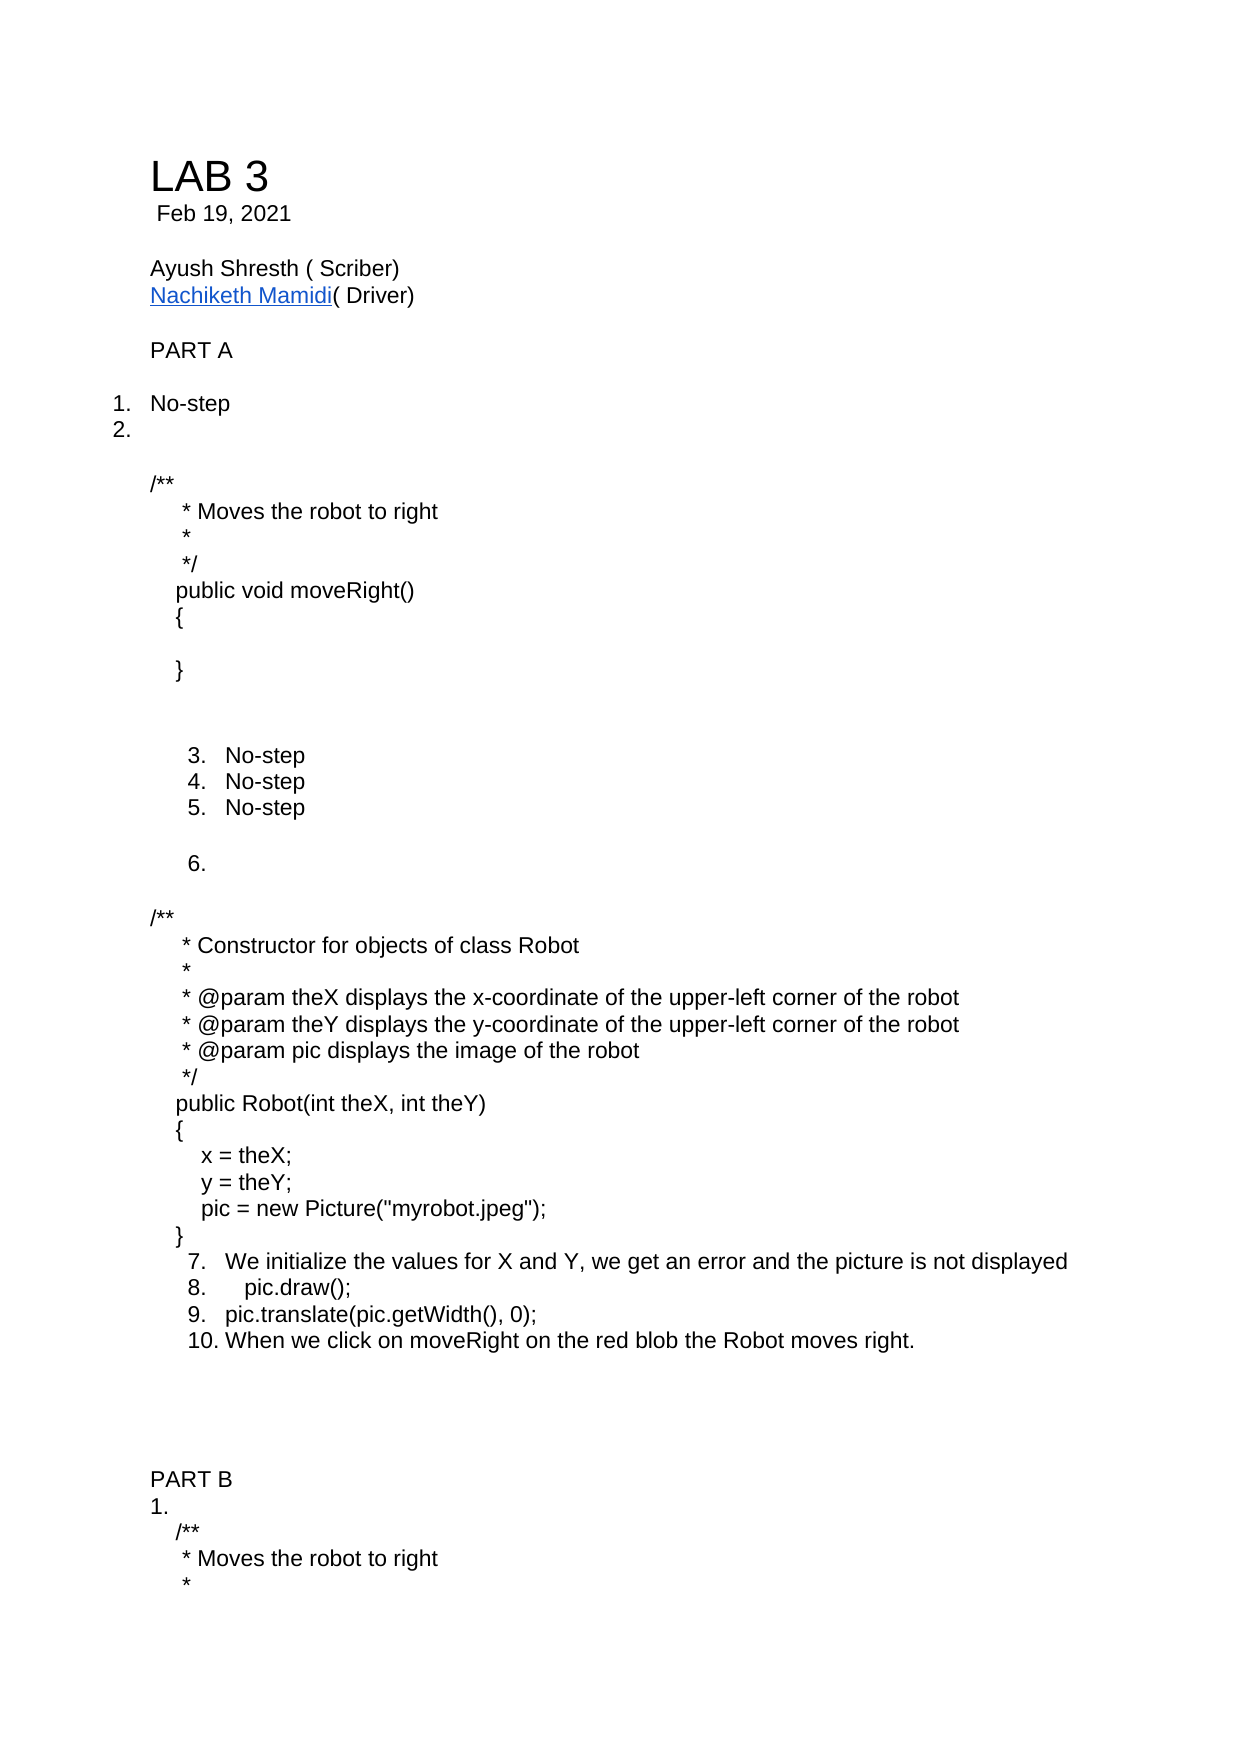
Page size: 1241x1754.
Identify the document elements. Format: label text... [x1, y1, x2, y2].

text * @param pic displays the image of the robot [150, 1037, 1090, 1063]
text * Moves the robot to right [150, 1545, 1090, 1572]
text public void moveRight() [150, 577, 1090, 603]
text } [150, 656, 1090, 682]
text Feb 19, 2021 [150, 200, 1090, 227]
text { [150, 603, 1090, 629]
text /** [150, 905, 1090, 932]
text Ayush Shresth ( Scriber) [150, 255, 1090, 282]
text pic = new Picture("myrobot.jpeg"); [150, 1195, 1090, 1222]
list pic.translate(pic.getWidth(), 0); [187, 1301, 1090, 1327]
text * @param theX displays the x-coordinate of the upper-left corner of the robot [150, 984, 1090, 1011]
text { [150, 1116, 1090, 1142]
text x = theX; [150, 1142, 1090, 1169]
text public Robot(int theX, int theY) [150, 1090, 1090, 1116]
text */ [150, 551, 1090, 577]
text PART B [150, 1466, 1090, 1493]
list When we click on moveRight on the red blob the Robot moves right. [187, 1327, 1090, 1353]
list No-step [187, 768, 1090, 794]
text /** [150, 471, 1090, 498]
text 1. [150, 1493, 1090, 1519]
text * [150, 958, 1090, 984]
list We initialize the values for X and Y, we get an error and the picture is not displayed [187, 1248, 1090, 1274]
list No-step [187, 742, 1090, 768]
text /** [150, 1519, 1090, 1545]
text y = theY; [150, 1169, 1090, 1195]
text * [150, 1572, 1090, 1598]
list No-step [187, 794, 1090, 821]
text */ [150, 1063, 1090, 1090]
text Nachiketh Mamidi( Driver) [150, 282, 1090, 308]
text * [150, 524, 1090, 551]
text PART A [150, 337, 1090, 363]
list pic.draw(); [187, 1274, 1090, 1301]
text LAB 3 [150, 150, 1090, 200]
text * Constructor for objects of class Robot [150, 932, 1090, 958]
list No-step [112, 389, 1090, 416]
text * Moves the robot to right [150, 498, 1090, 524]
text } [150, 1222, 1090, 1248]
text * @param theY displays the y-coordinate of the upper-left corner of the robot [150, 1011, 1090, 1037]
